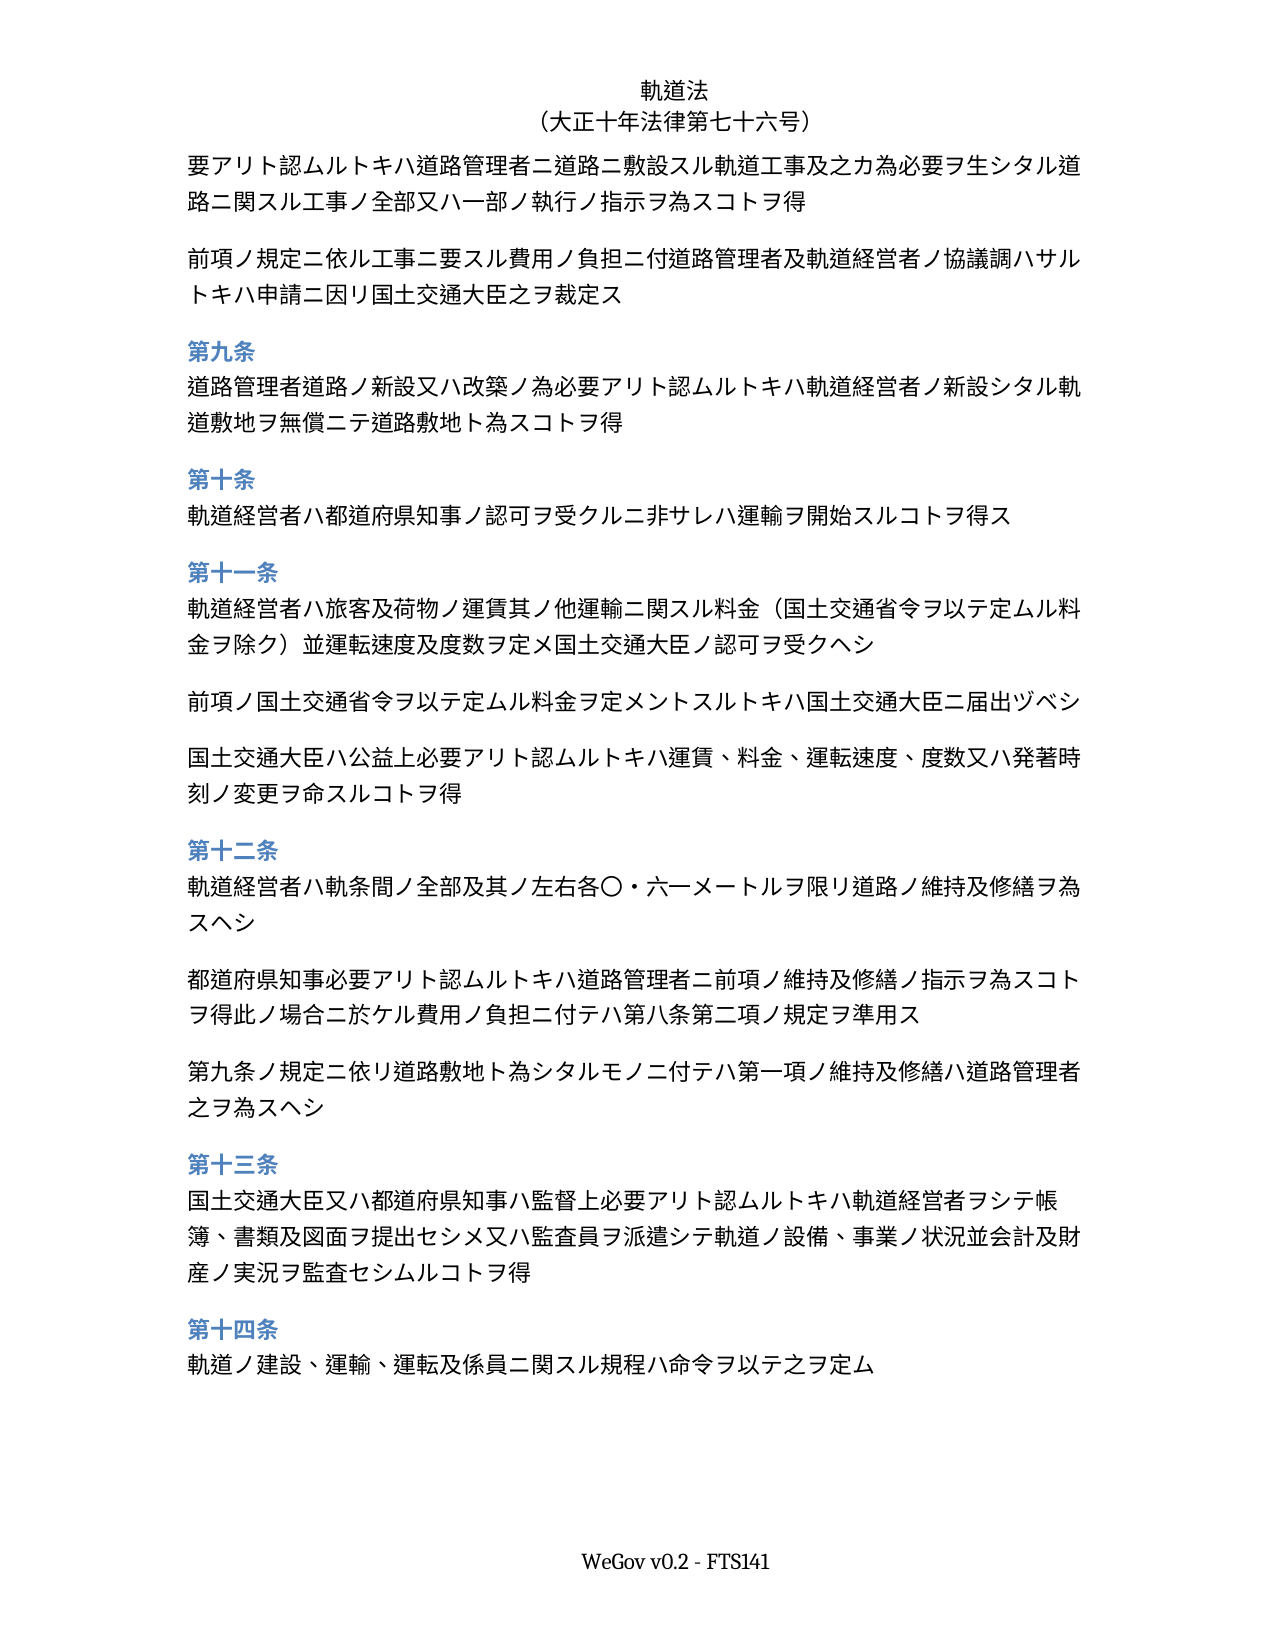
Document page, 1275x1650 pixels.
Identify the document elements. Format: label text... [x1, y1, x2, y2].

subtitle 第十二条 [187, 835, 1087, 866]
subtitle 第十条 [187, 464, 1087, 495]
text 軌道経営者ハ都道府県知事ノ認可ヲ受クルニ非サレハ運輸ヲ開始スルコトヲ得ス [187, 500, 1087, 531]
text 軌道ノ建設、運輸、運転及係員ニ関スル規程ハ命令ヲ以テ之ヲ定ム [187, 1349, 1087, 1381]
subtitle 第十三条 [187, 1149, 1087, 1180]
subtitle 第十一条 [187, 557, 1087, 588]
text 国土交通大臣ハ公益上必要アリト認ムルトキハ運賃、料金、運転速度、度数又ハ発著時刻ノ変更ヲ命スルコトヲ得 [187, 742, 1087, 809]
text 軌道経営者ハ軌条間ノ全部及其ノ左右各〇・六一メートルヲ限リ道路ノ維持及修繕ヲ為スヘシ [187, 871, 1087, 938]
text 第九条ノ規定ニ依リ道路敷地ト為シタルモノニ付テハ第一項ノ維持及修繕ハ道路管理者之ヲ為スヘシ [187, 1056, 1087, 1123]
text 前項ノ国土交通省令ヲ以テ定ムル料金ヲ定メントスルトキハ国土交通大臣ニ届出ヅベシ [187, 685, 1087, 717]
text 前項ノ規定ニ依ル工事ニ要スル費用ノ負担ニ付道路管理者及軌道経営者ノ協議調ハサルトキハ申請ニ因リ国土交通大臣之ヲ裁定ス [187, 243, 1087, 310]
subtitle 第九条 [187, 335, 1087, 367]
text 軌道経営者ハ旅客及荷物ノ運賃其ノ他運輸ニ関スル料金（国土交通省令ヲ以テ定ムル料金ヲ除ク）並運転速度及度数ヲ定メ国土交通大臣ノ認可ヲ受クヘシ [187, 593, 1087, 660]
text 道路管理者道路ノ新設又ハ改築ノ為必要アリト認ムルトキハ軌道経営者ノ新設シタル軌道敷地ヲ無償ニテ道路敷地ト為スコトヲ得 [187, 371, 1087, 438]
subtitle 第十四条 [187, 1313, 1087, 1345]
text 国土交通大臣又ハ都道府県知事ハ監督上必要アリト認ムルトキハ軌道経営者ヲシテ帳簿、書類及図面ヲ提出セシメ又ハ監査員ヲ派遣シテ軌道ノ設備、事業ノ状況並会計及財産ノ実況ヲ監査セシムルコトヲ得 [187, 1185, 1087, 1288]
text 都道府県知事必要アリト認ムルトキハ道路管理者ニ前項ノ維持及修繕ノ指示ヲ為スコトヲ得此ノ場合ニ於ケル費用ノ負担ニ付テハ第八条第二項ノ規定ヲ準用ス [187, 963, 1087, 1031]
